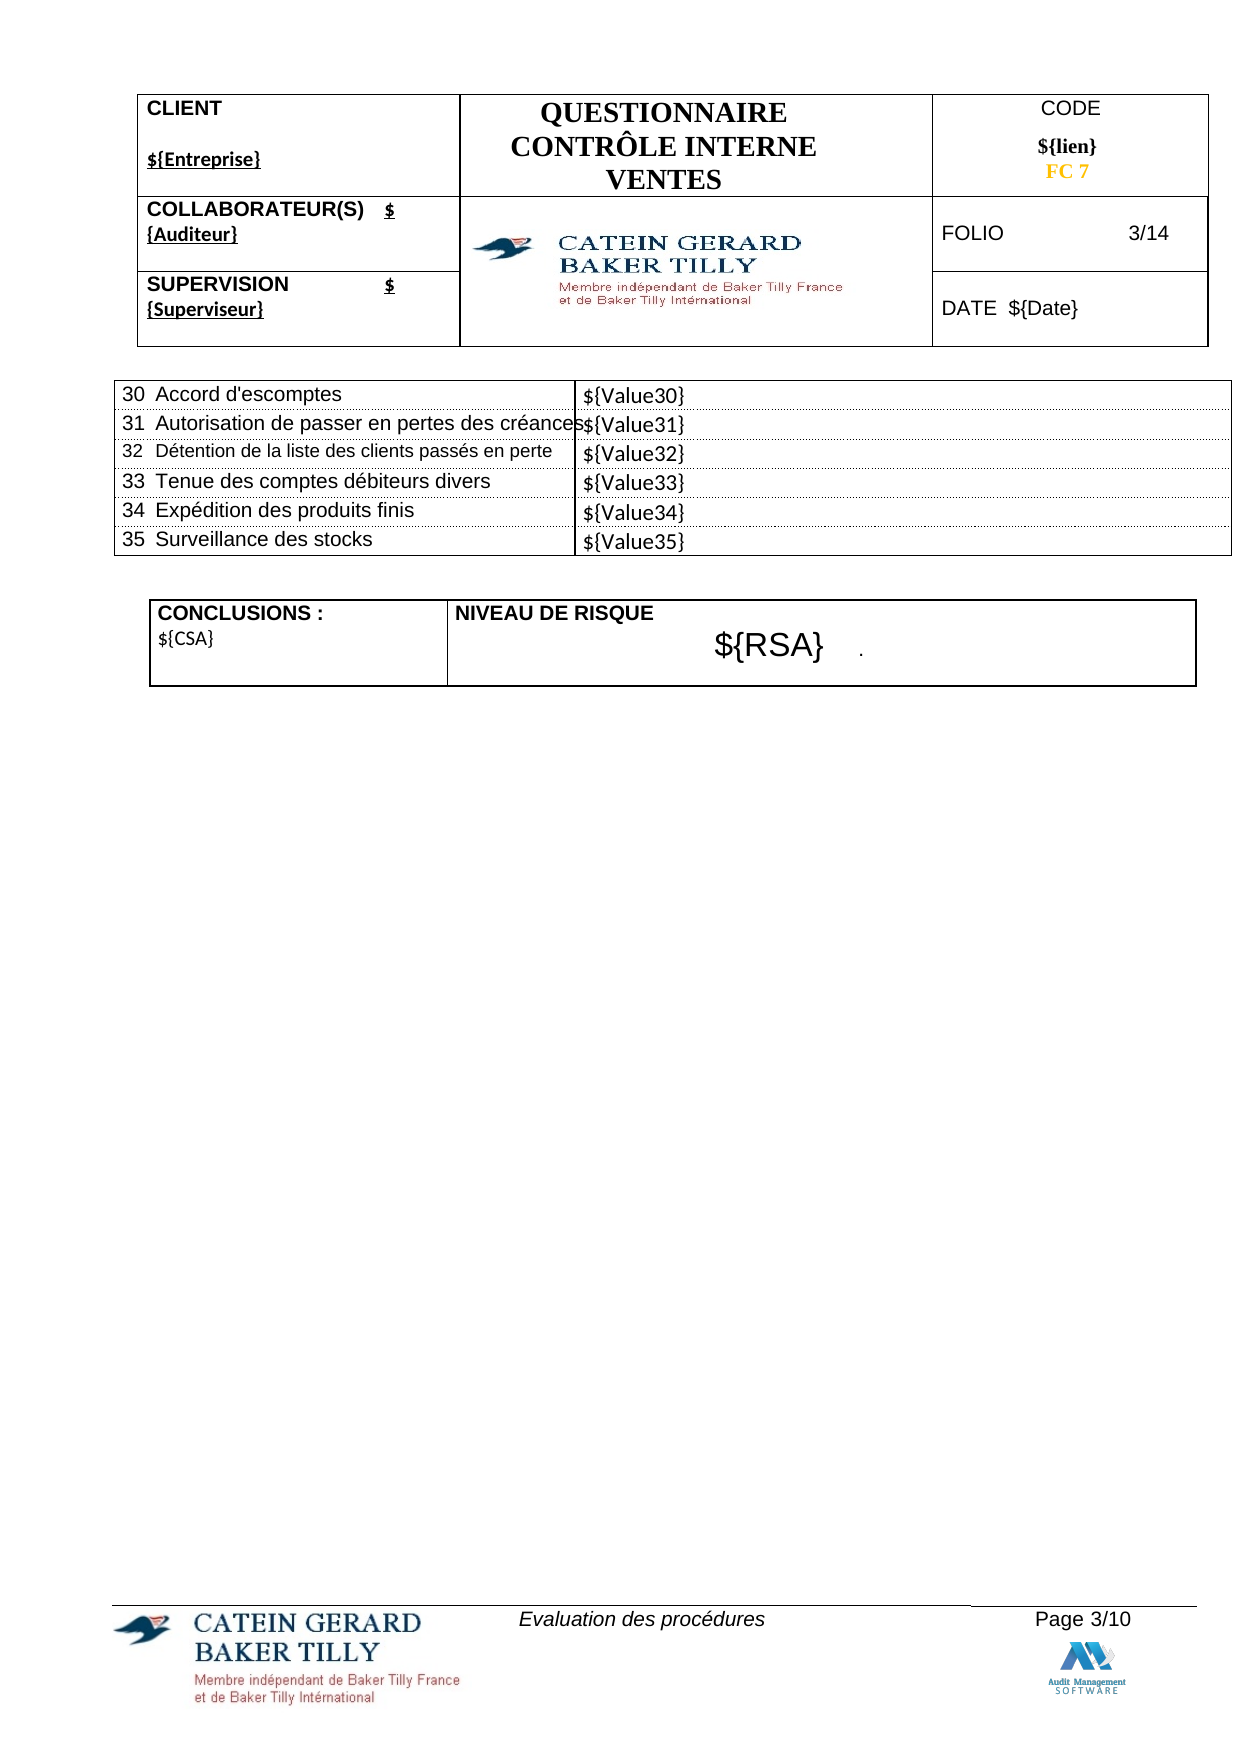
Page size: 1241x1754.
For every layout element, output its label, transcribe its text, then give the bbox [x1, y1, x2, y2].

picture [471, 229, 856, 312]
table_cell ${Value32} [576, 439, 1231, 467]
table_cell ${Value31} [576, 409, 1231, 438]
table_cell 35 Surveillance des stocks [115, 526, 574, 555]
table_header 30 Accord d'escomptes [115, 381, 574, 409]
table_cell 32 Détention de la liste des clients passés en perte [115, 439, 574, 467]
table_cell ${Value35} [576, 526, 1231, 555]
table_header CONCLUSIONS : ${CSA} [151, 601, 447, 685]
table_cell 33 Tenue des comptes débiteurs divers [115, 468, 574, 497]
table_header NIVEAU DE RISQUE ${RSA} . [448, 601, 1195, 685]
table_cell ${Value33} [576, 468, 1231, 497]
table_cell 31 Autorisation de passer en pertes des créances [115, 409, 574, 438]
picture [1048, 1642, 1126, 1696]
table_header ${Value30} [576, 381, 1231, 409]
table_cell ${Value34} [576, 497, 1231, 526]
table_cell 34 Expédition des produits finis [115, 497, 574, 526]
picture [112, 1606, 472, 1713]
